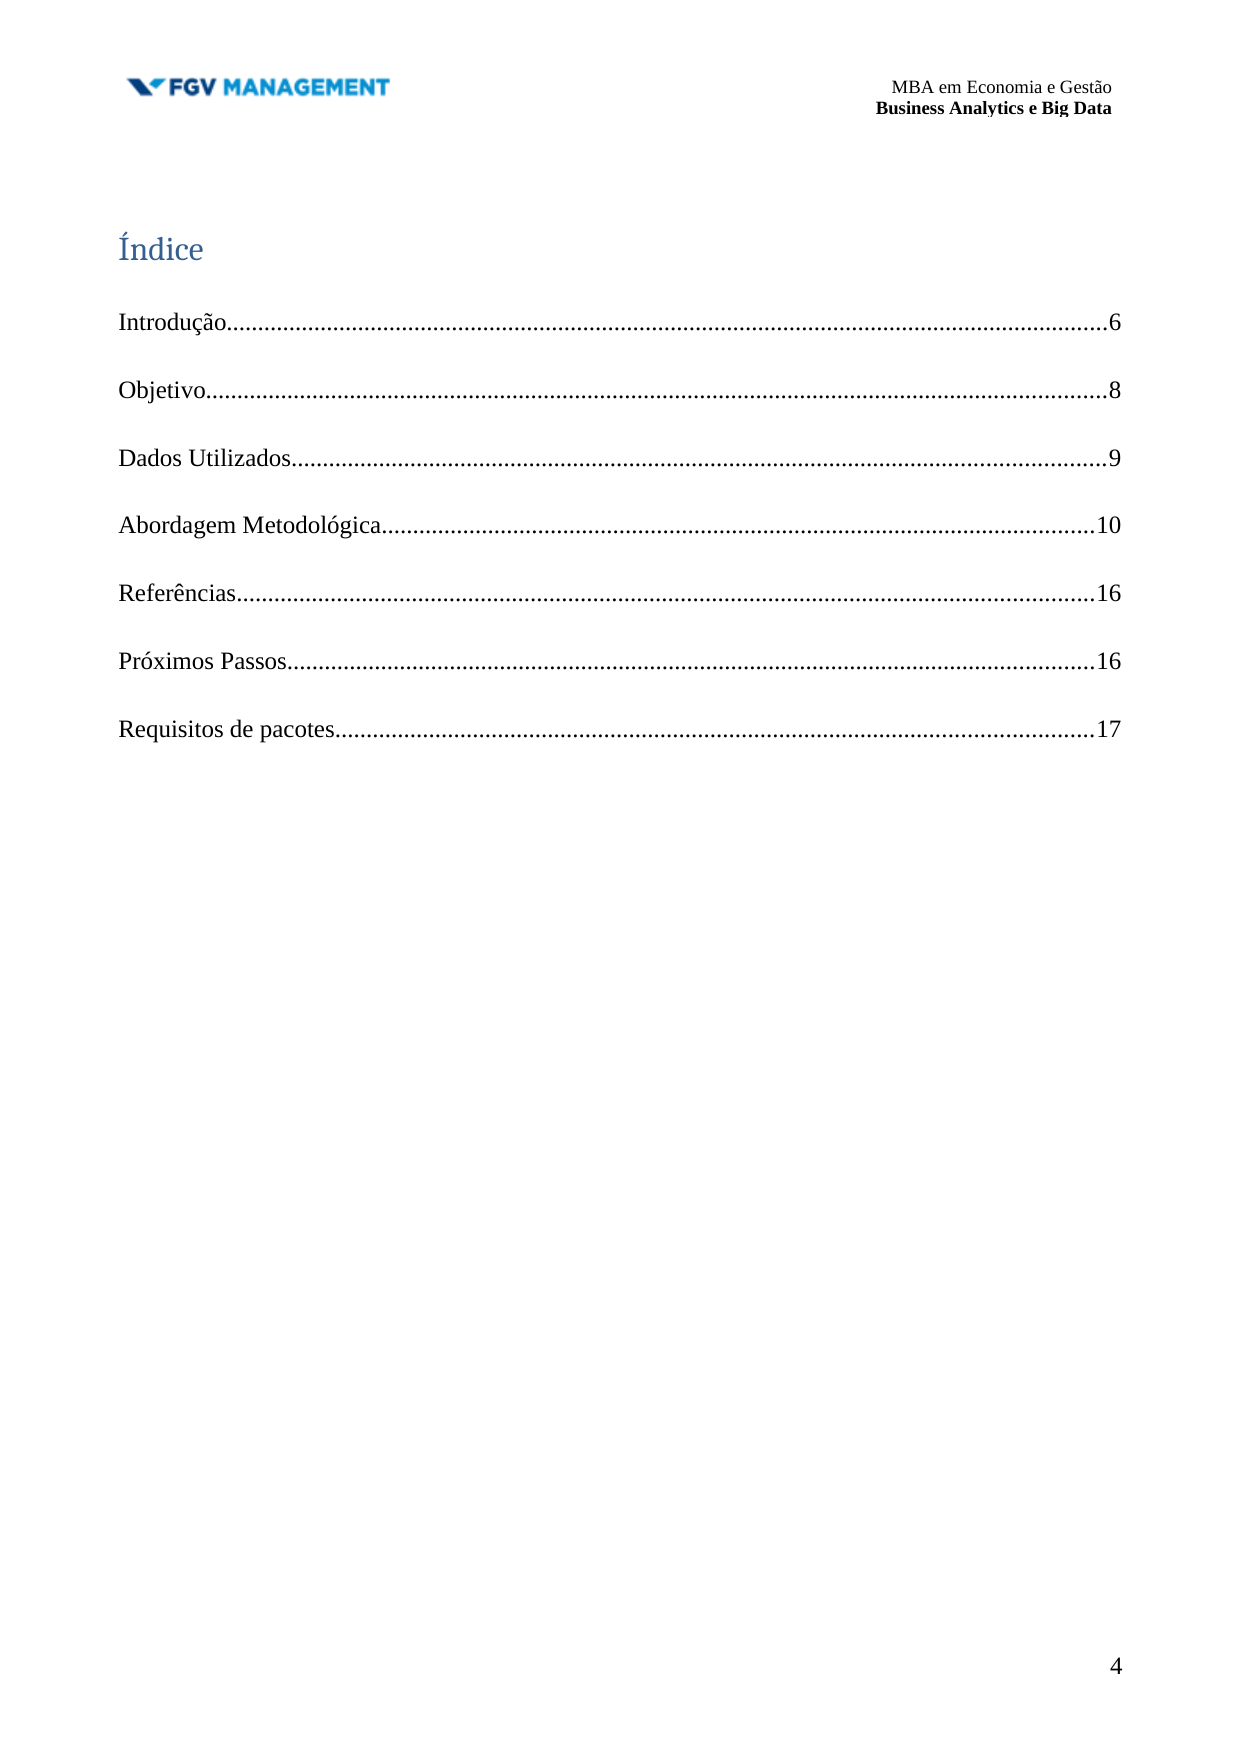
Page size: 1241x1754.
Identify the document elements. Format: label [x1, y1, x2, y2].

picture [118, 73, 404, 105]
